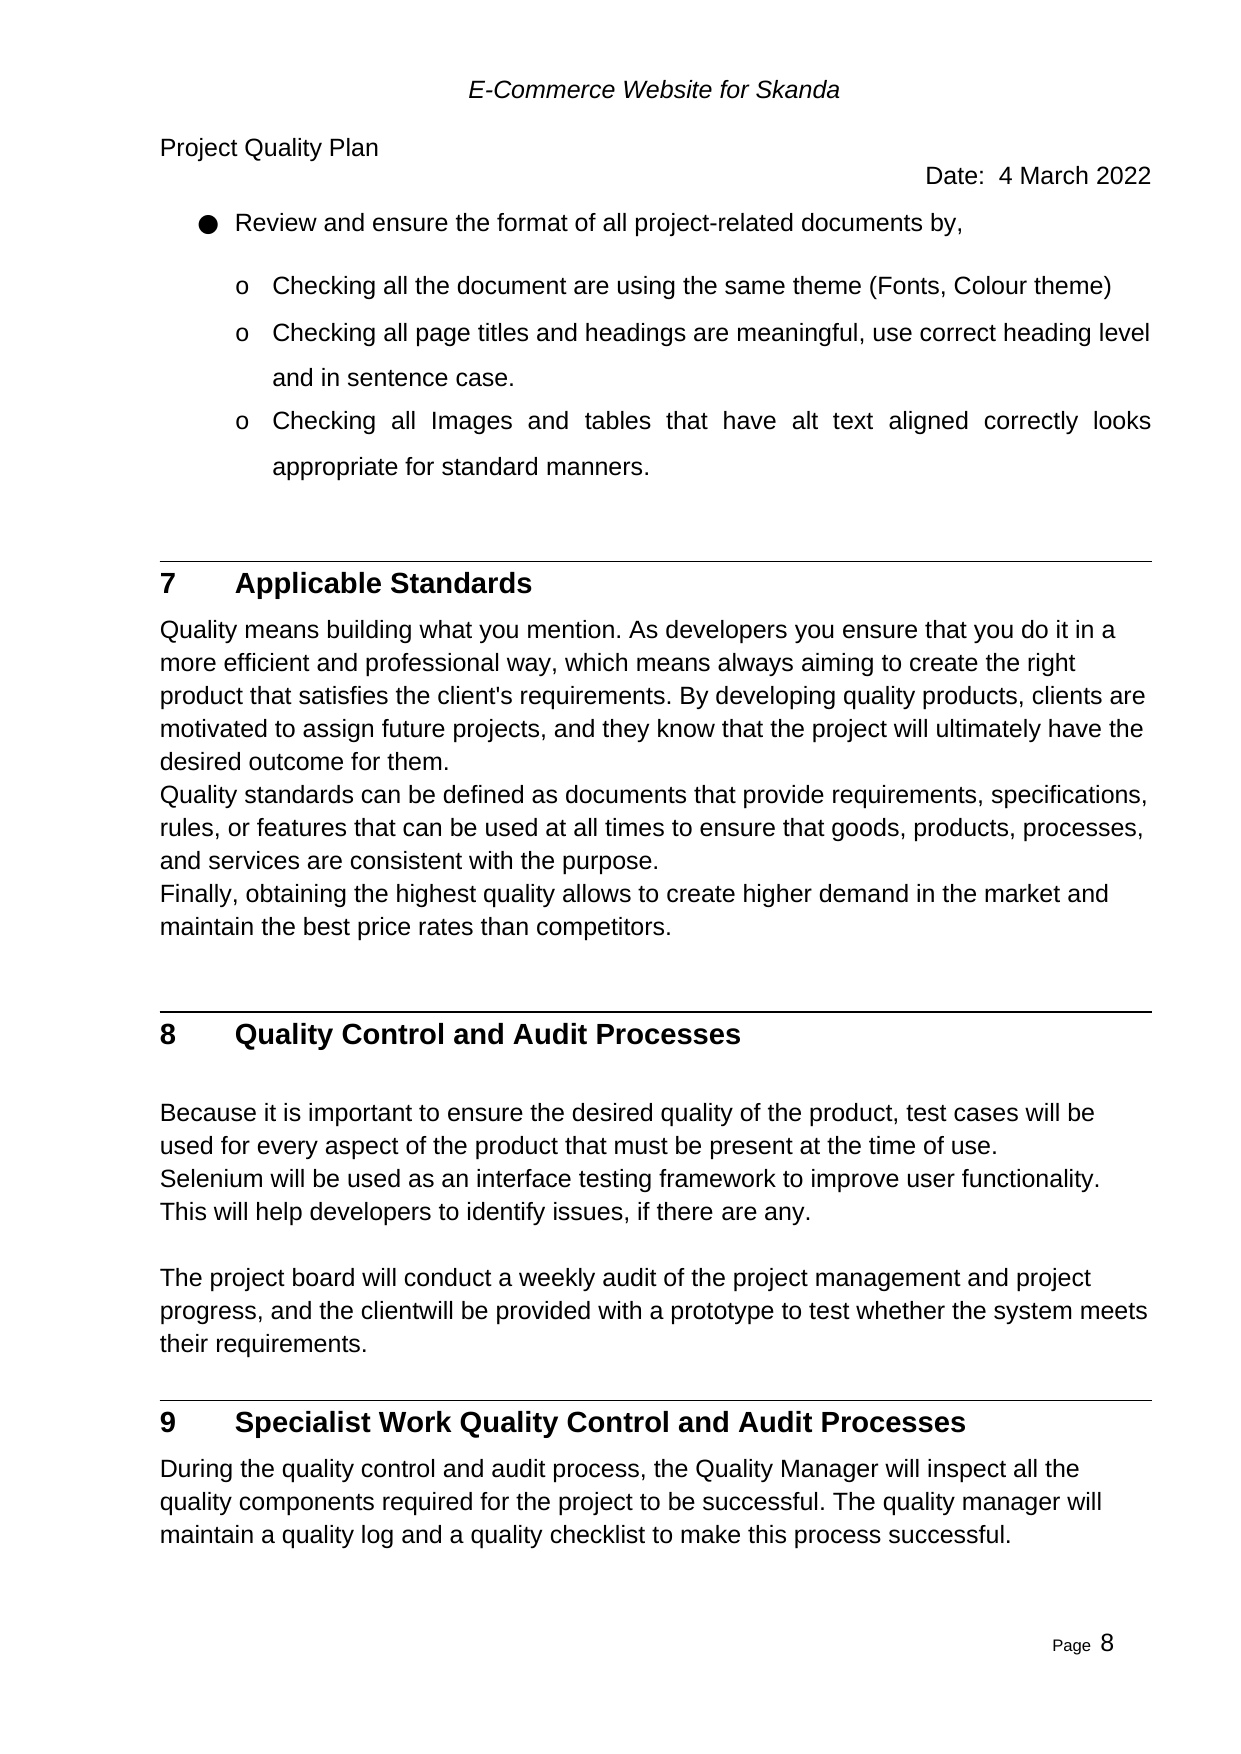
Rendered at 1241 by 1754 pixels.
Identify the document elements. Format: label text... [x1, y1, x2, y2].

subtitle 8 Quality Control and Audit Processes [159, 1012, 1152, 1050]
list Checking all Images and tables that have alt text aligned correctly looks appropriate for standard manners. [234, 406, 1152, 480]
text Quality standards can be defined as documents that provide requirements, specifications, rules, or features that can be used at all times to ensure that goods, products, processes, and services are consistent with the purpose. [159, 780, 1152, 874]
list Checking all page titles and headings are meaningful, use correct heading level and in sentence case. [234, 318, 1152, 392]
text During the quality control and audit process, the Quality Manager will inspect all the quality components required for the project to be successful. The quality manager will maintain a quality log and a quality checklist to make this process successful. [159, 1453, 1152, 1548]
subtitle 7 Applicable Standards [159, 562, 1152, 600]
list Checking all the document are using the same theme (Fonts, Colour theme) [234, 271, 1152, 302]
subtitle 9 Specialist Work Quality Control and Audit Processes [159, 1401, 1152, 1439]
text Because it is important to ensure the desired quality of the product, test cases will be used for every aspect of the product that must be present at the time of use. [159, 1098, 1152, 1160]
text Finally, obtaining the highest quality allows to create higher demand in the market and maintain the best price rates than competitors. [159, 879, 1152, 941]
text Selenium will be used as an interface testing framework to improve user functionality. This will help developers to identify issues, if there are any. [159, 1164, 1152, 1226]
text The project board will conduct a weekly audit of the project management and project progress, and the clientwill be provided with a prototype to test whether the system meets their requirements. [159, 1263, 1152, 1358]
text Quality means building what you mention. As developers you ensure that you do it in a more efficient and professional way, which means always aiming to create the right product that satisfies the client's requirements. By developing quality products, clients are motivated to assign future projects, and they know that the project will ultimately have the desired outcome for them. [159, 615, 1152, 776]
list Review and ensure the format of all project-related documents by, [197, 194, 1152, 246]
